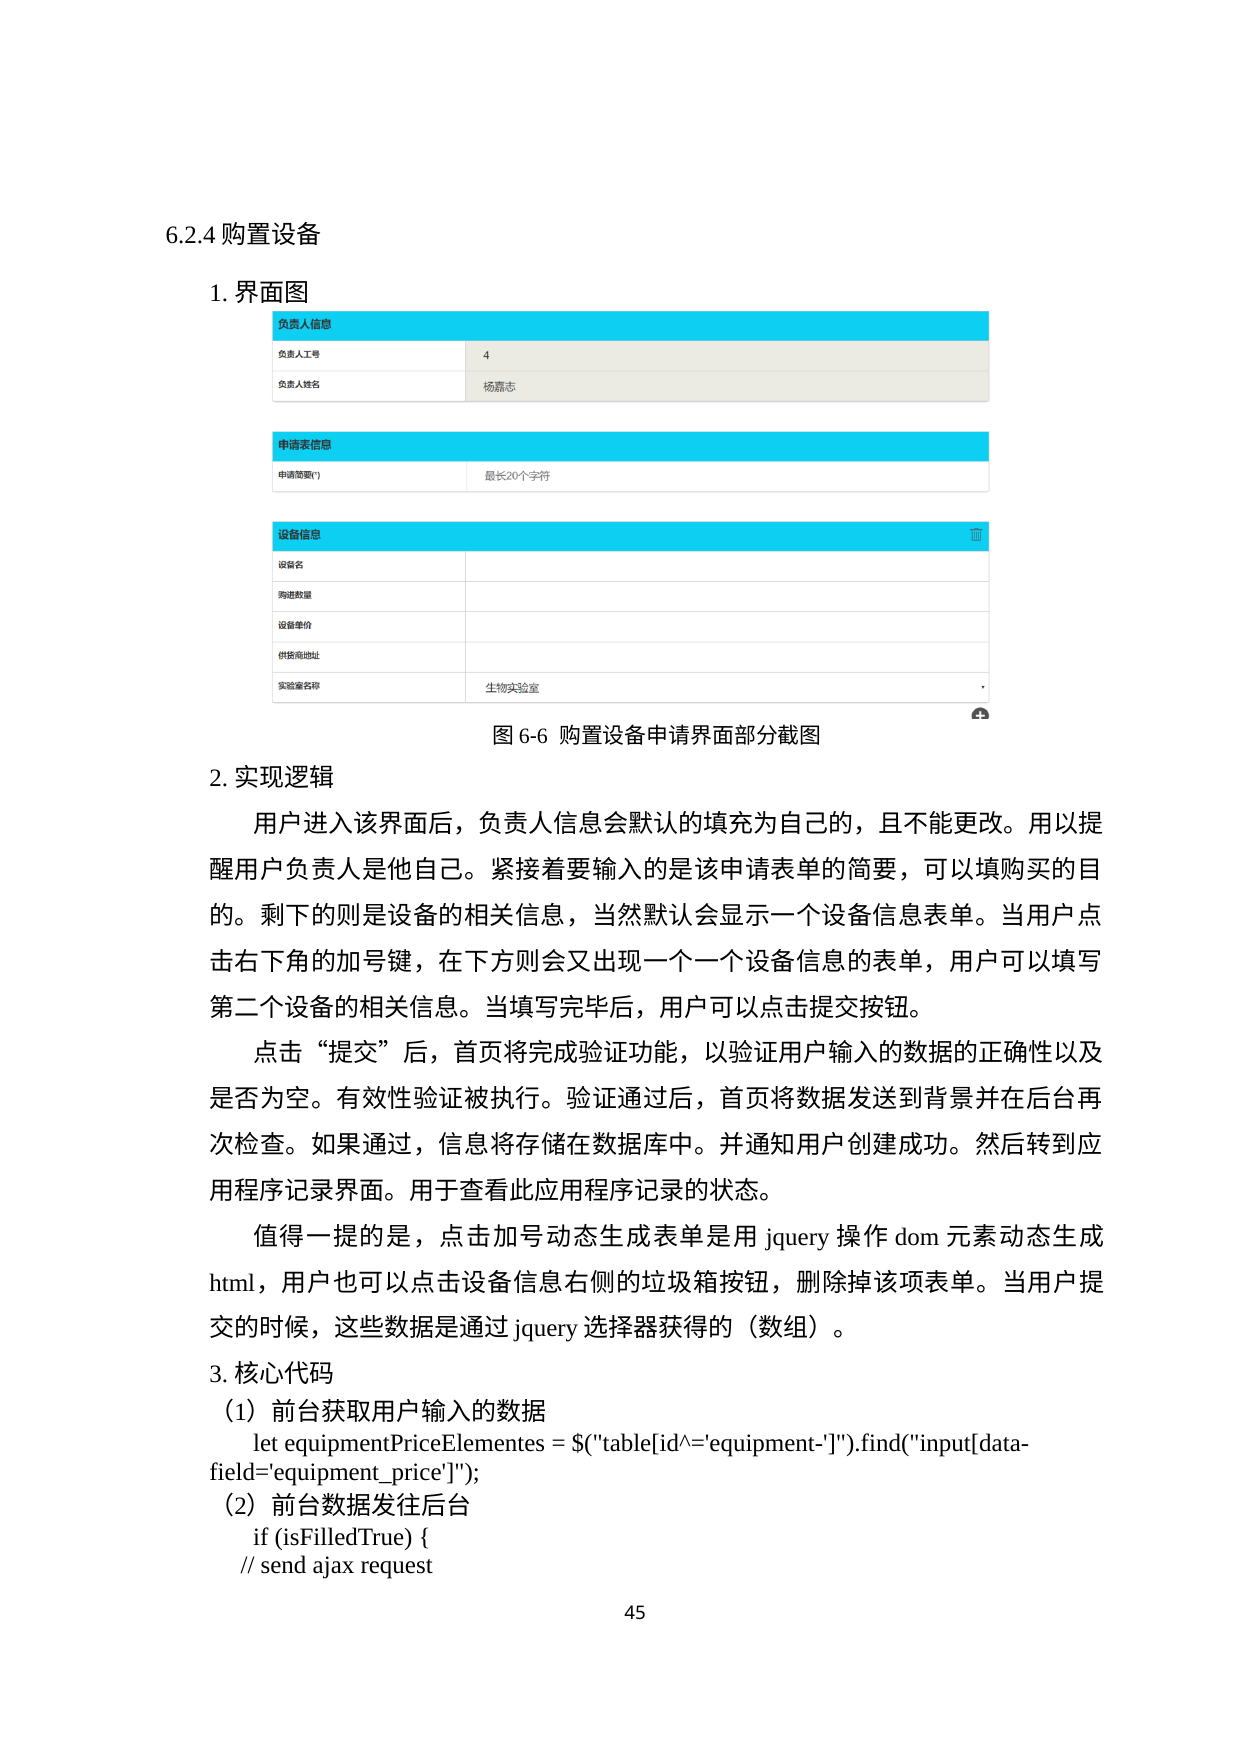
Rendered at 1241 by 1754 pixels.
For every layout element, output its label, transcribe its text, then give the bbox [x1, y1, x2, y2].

text // send ajax request [165, 1551, 1104, 1579]
text 点击“提交”后，首页将完成验证功能，以验证用户输入的数据的正确性以及是否为空。有效性验证被执行。验证通过后，首页将数据发送到背景并在后台再次检查。如果通过，信息将存储在数据库中。并通知用户创建成功。然后转到应用程序记录界面。用于查看此应用程序记录的状态。 [209, 1025, 1104, 1208]
subtitle 6.2.4 购置设备 [165, 207, 1104, 253]
picture [270, 311, 999, 719]
text （2）前台数据发往后台 [165, 1486, 1104, 1522]
text 3. 核心代码 [165, 1346, 1104, 1392]
text 1. 界面图 [165, 265, 1104, 311]
text if (isFilledTrue) { [165, 1522, 1104, 1551]
text 值得一提的是，点击加号动态生成表单是用jquery操作dom元素动态生成html，用户也可以点击设备信息右侧的垃圾箱按钮，删除掉该项表单。当用户提交的时候，这些数据是通过jquery选择器获得的（数组）。 [209, 1208, 1104, 1346]
text （1）前台获取用户输入的数据 [165, 1392, 1104, 1428]
text 2. 实现逻辑 [165, 750, 1104, 796]
text let equipmentPriceElementes = $("table[id^='equipment-']").find("input[data-field='equipment_price']"); [209, 1428, 1104, 1486]
text 用户进入该界面后，负责人信息会默认的填充为自己的，且不能更改。用以提醒用户负责人是他自己。紧接着要输入的是该申请表单的简要，可以填购买的目的。剩下的则是设备的相关信息，当然默认会显示一个设备信息表单。当用户点击右下角的加号键，在下方则会又出现一个一个设备信息的表单，用户可以填写第二个设备的相关信息。当填写完毕后，用户可以点击提交按钮。 [209, 796, 1104, 1025]
text 图6-6 购置设备申请界面部分截图 [165, 718, 1104, 750]
